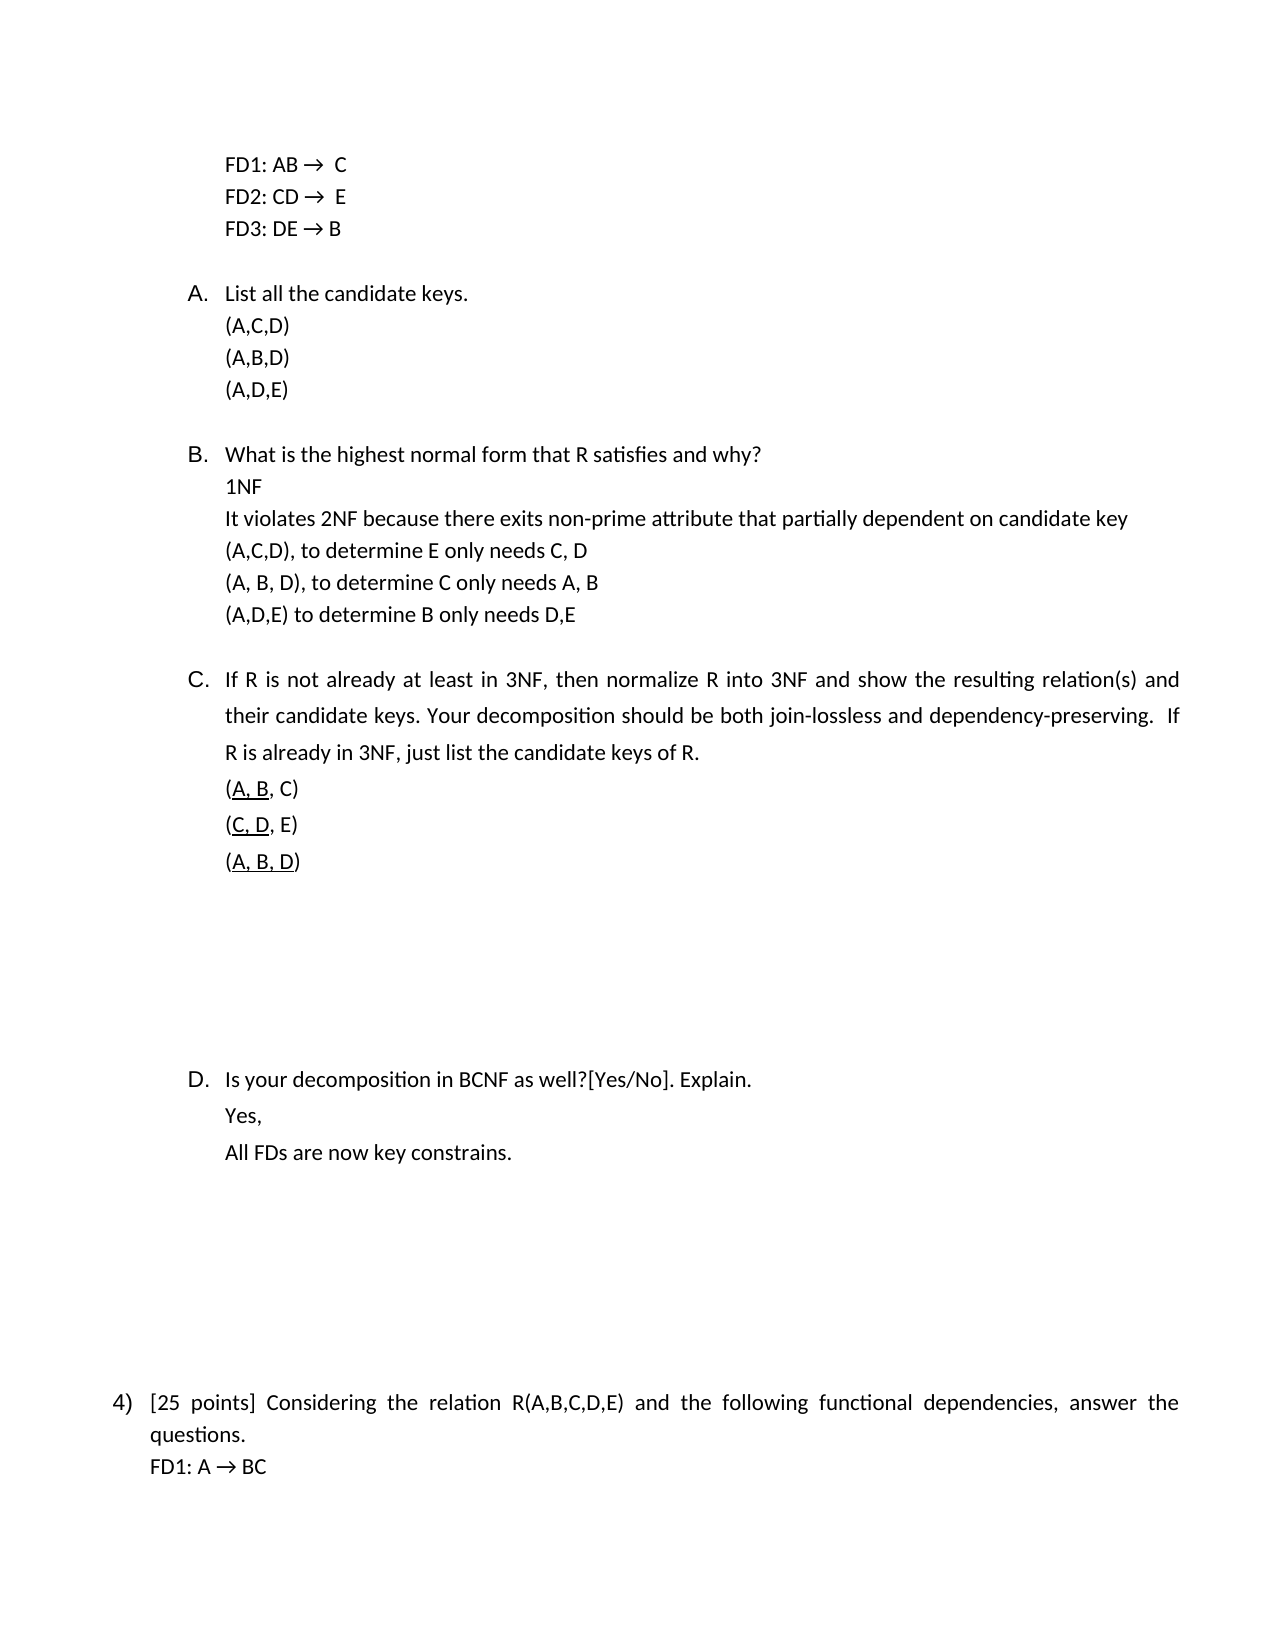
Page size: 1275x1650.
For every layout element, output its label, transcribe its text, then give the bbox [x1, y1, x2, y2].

text All FDs are now key constrains. [225, 1138, 1181, 1166]
text (A, B, C) [225, 774, 1181, 802]
text (C, D, E) [225, 810, 1181, 838]
list Is your decomposition in BCNF as well?[Yes/No]. Explain. [187, 1065, 1181, 1093]
list List all the candidate keys. [187, 279, 1181, 307]
text (A,C,D) [225, 311, 1181, 339]
text FD1: AB → C [225, 150, 1181, 178]
text 1NF [225, 472, 1181, 500]
text FD1: A → BC [150, 1452, 1181, 1480]
text (A, B, D), to determine C only needs A, B [75, 568, 1181, 596]
text It violates 2NF because there exits non-prime attribute that partially dependent on candidate key [75, 504, 1181, 532]
text (A,D,E) to determine B only needs D,E [75, 601, 1181, 629]
text Yes, [225, 1101, 1181, 1129]
list If R is not already at least in 3NF, then normalize R into 3NF and show the resulting relation(s) and their candidate keys. Your decomposition should be both join-lossless and dependency-preserving. If R is already in 3NF, just list the candidate keys of R. [187, 665, 1181, 766]
text (A,C,D), to determine E only needs C, D [75, 536, 1181, 564]
list What is the highest normal form that R satisfies and why? [187, 440, 1181, 468]
list [25 points] Considering the relation R(A,B,C,D,E) and the following functional dependencies, answer the questions. [112, 1388, 1181, 1448]
text (A,D,E) [225, 375, 1181, 403]
text (A, B, D) [225, 847, 1181, 875]
text (A,B,D) [225, 343, 1181, 371]
text FD2: CD → E [225, 182, 1181, 210]
text FD3: DE → B [225, 214, 1181, 242]
